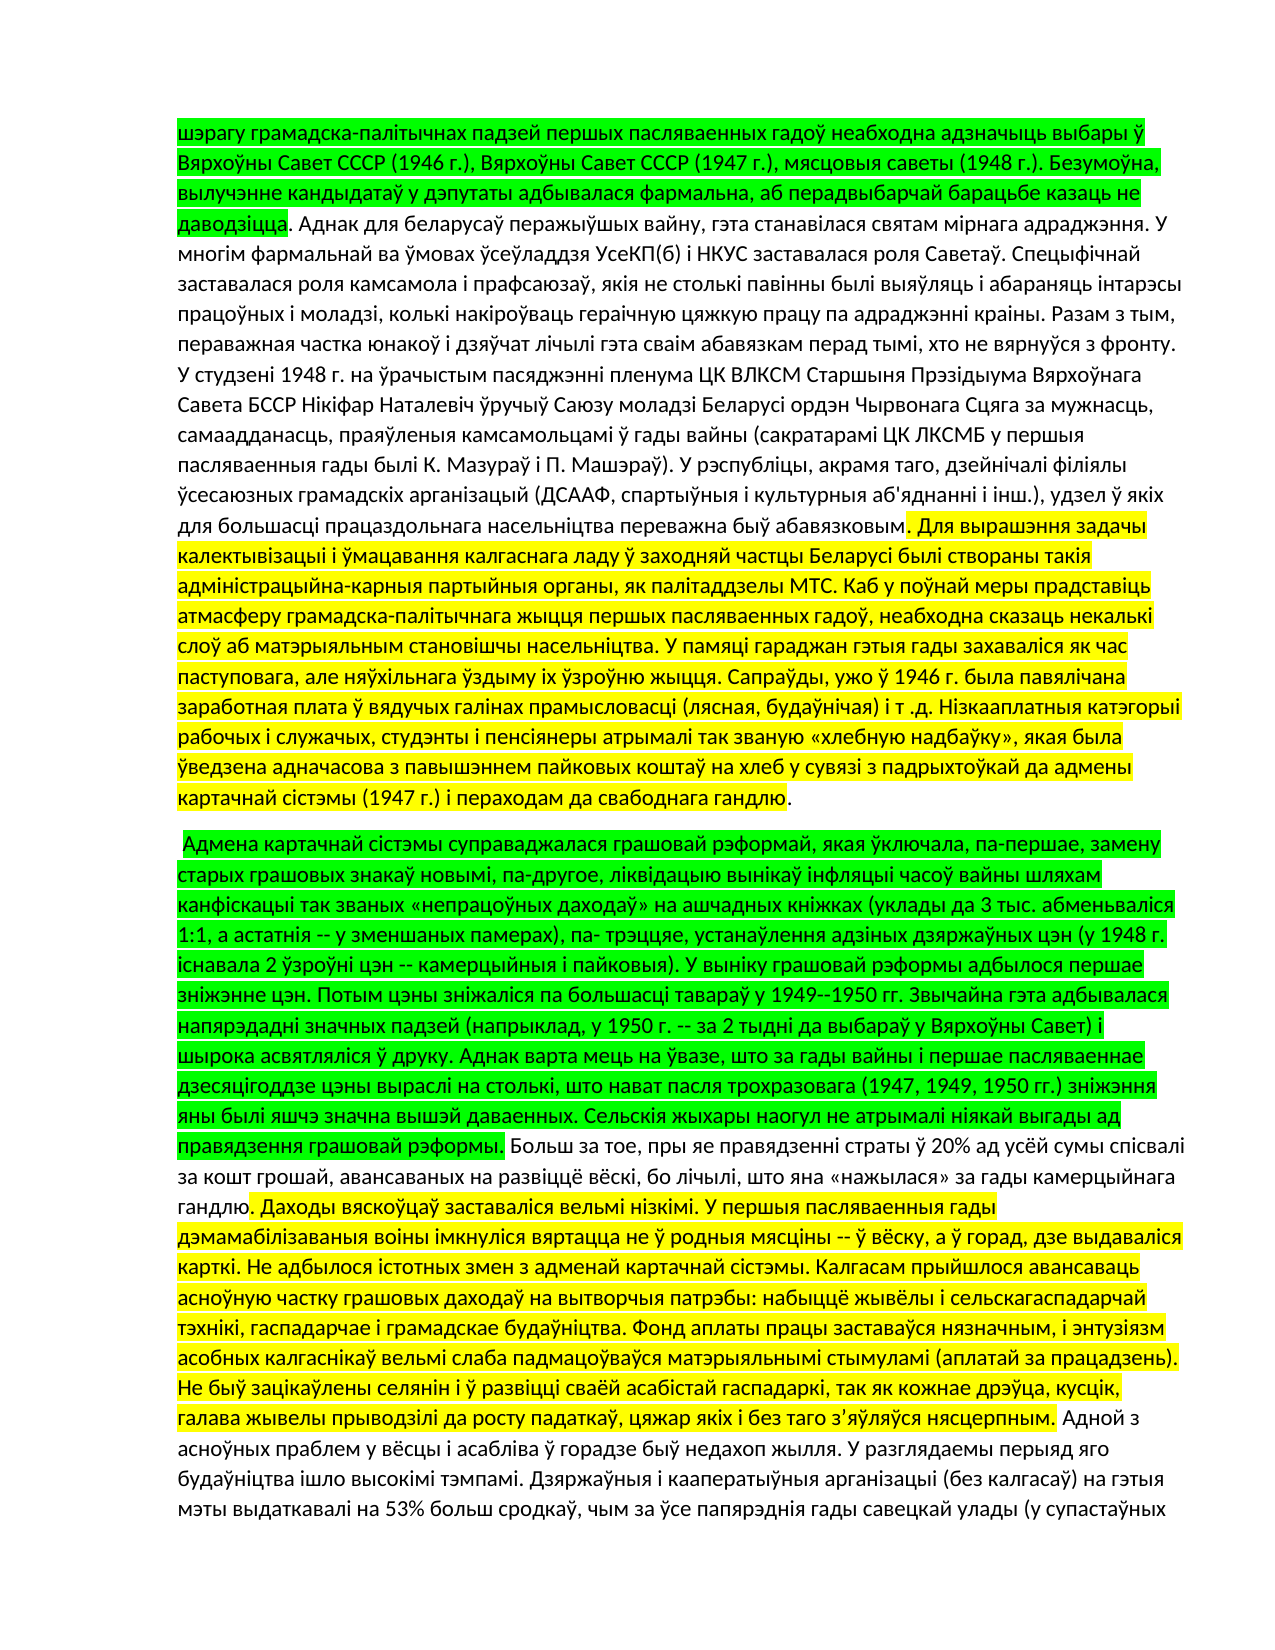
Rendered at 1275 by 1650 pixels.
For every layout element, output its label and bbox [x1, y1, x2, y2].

text [177, 829, 1186, 1522]
text [177, 118, 1186, 811]
